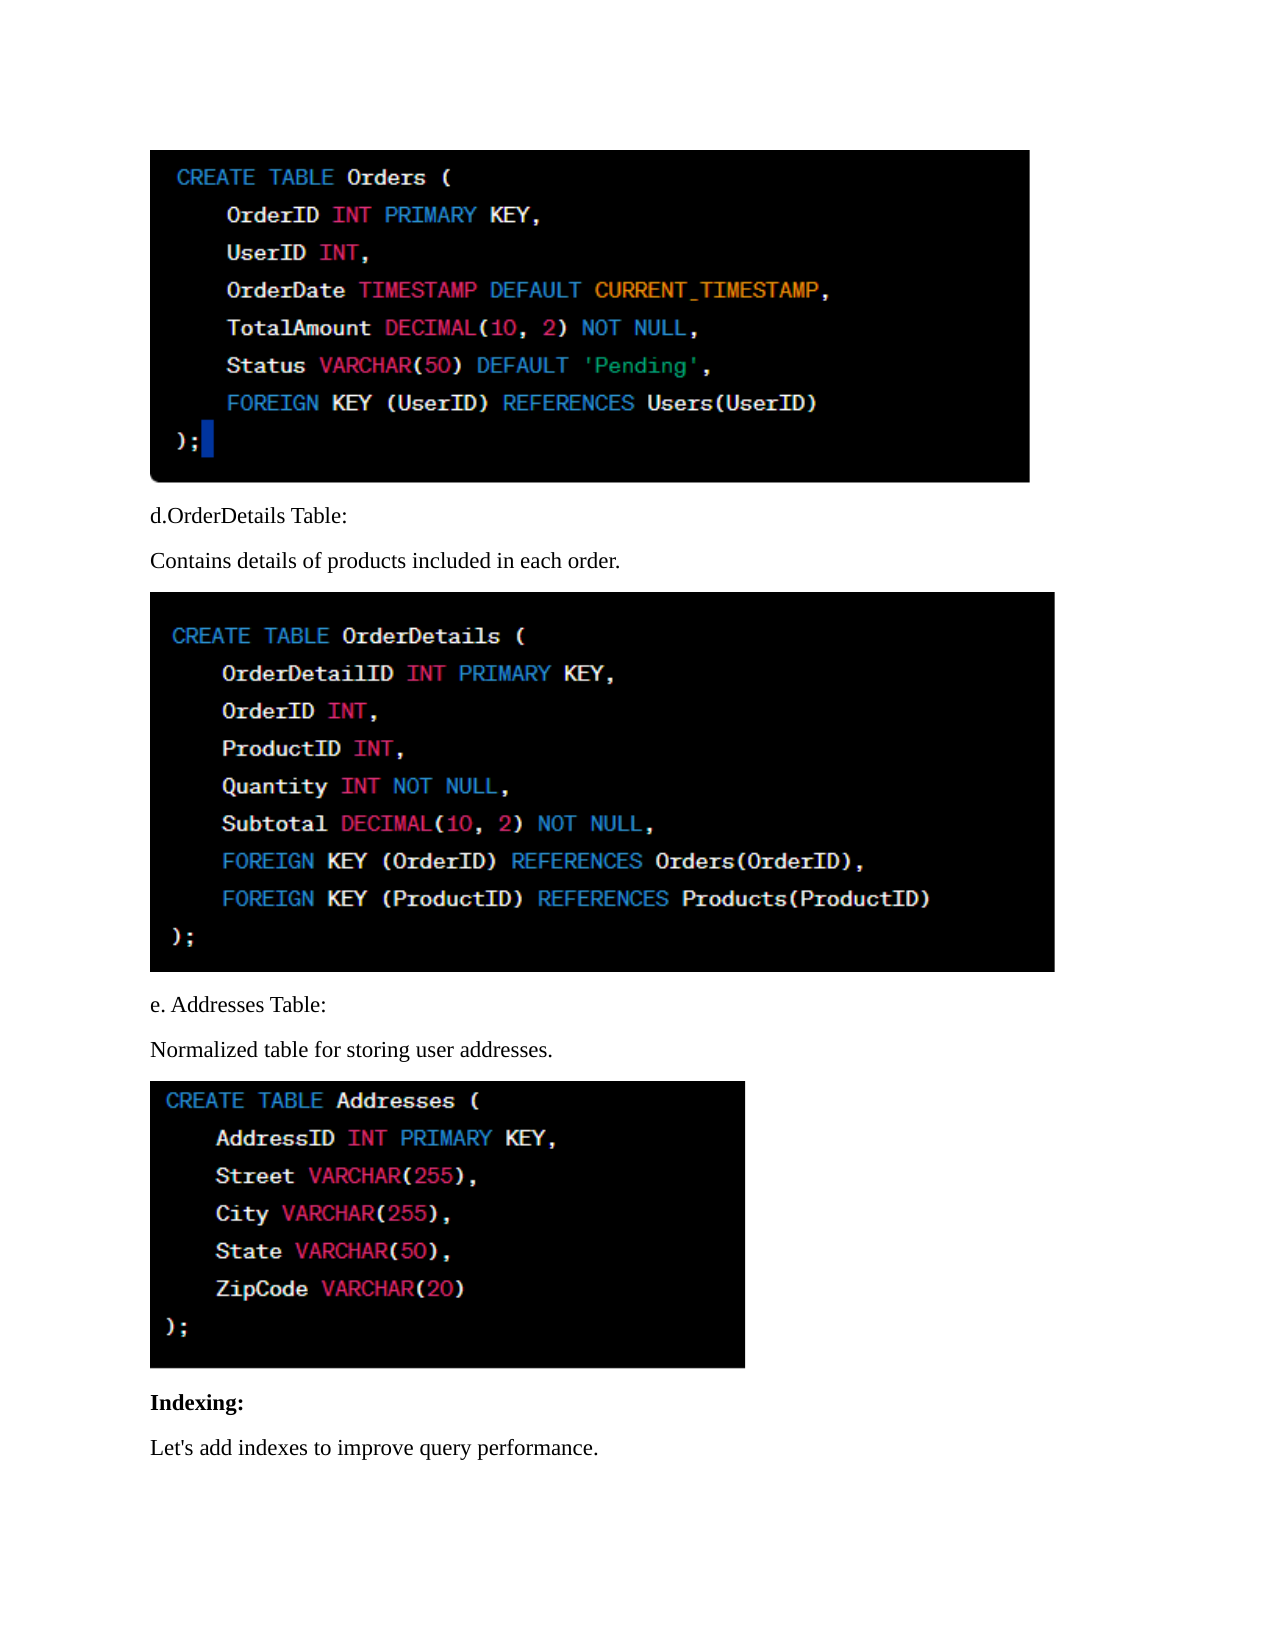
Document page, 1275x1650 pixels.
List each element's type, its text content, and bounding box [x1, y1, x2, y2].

picture [150, 592, 1055, 972]
text Let's add indexes to improve query performance. [150, 1434, 1125, 1460]
picture [150, 150, 1030, 500]
text Normalized table for storing user addresses. [150, 1036, 1125, 1062]
text Contains details of products included in each order. [150, 547, 1125, 573]
text e. Addresses Table: [150, 991, 1125, 1017]
text Indexing: [150, 1389, 1125, 1415]
picture [150, 1081, 746, 1370]
